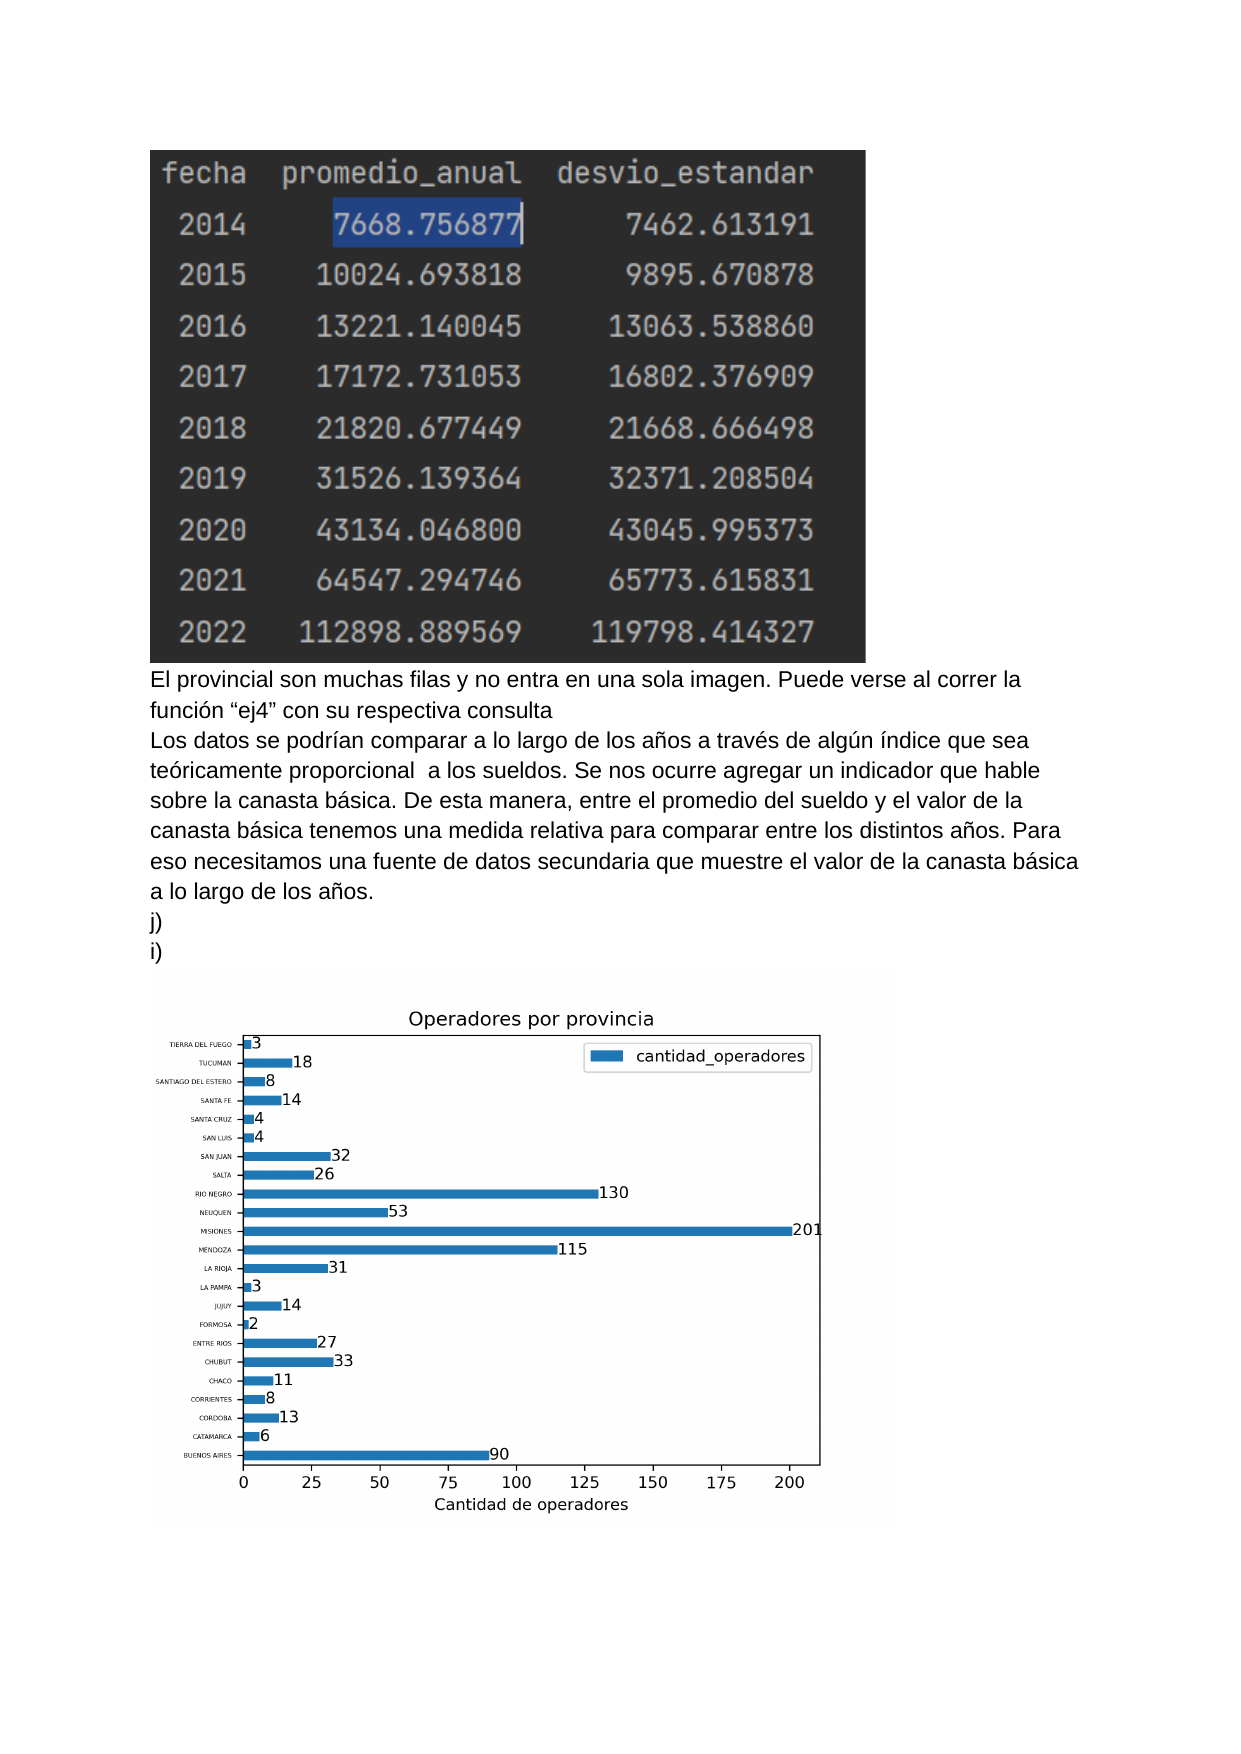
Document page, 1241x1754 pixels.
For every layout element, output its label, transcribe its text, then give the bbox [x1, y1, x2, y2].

text i) [150, 938, 1090, 964]
picture [150, 968, 894, 1526]
text Los datos se podrían comparar a lo largo de los años a través de algún índice que sea teóricamente proporcional a los sueldos. Se nos ocurre agregar un indicador que hable sobre la canasta básica. De esta manera, entre el promedio del sueldo y el valor de la canasta básica tenemos una medida relativa para comparar entre los distintos años. Para eso necesitamos una fuente de datos secundaria que muestre el valor de la canasta básica a lo largo de los años. [150, 727, 1090, 904]
text j) [150, 908, 1090, 934]
picture [150, 150, 866, 663]
text El provincial son muchas filas y no entra en una sola imagen. Puede verse al correr la función “ej4” con su respectiva consulta [150, 666, 1090, 723]
